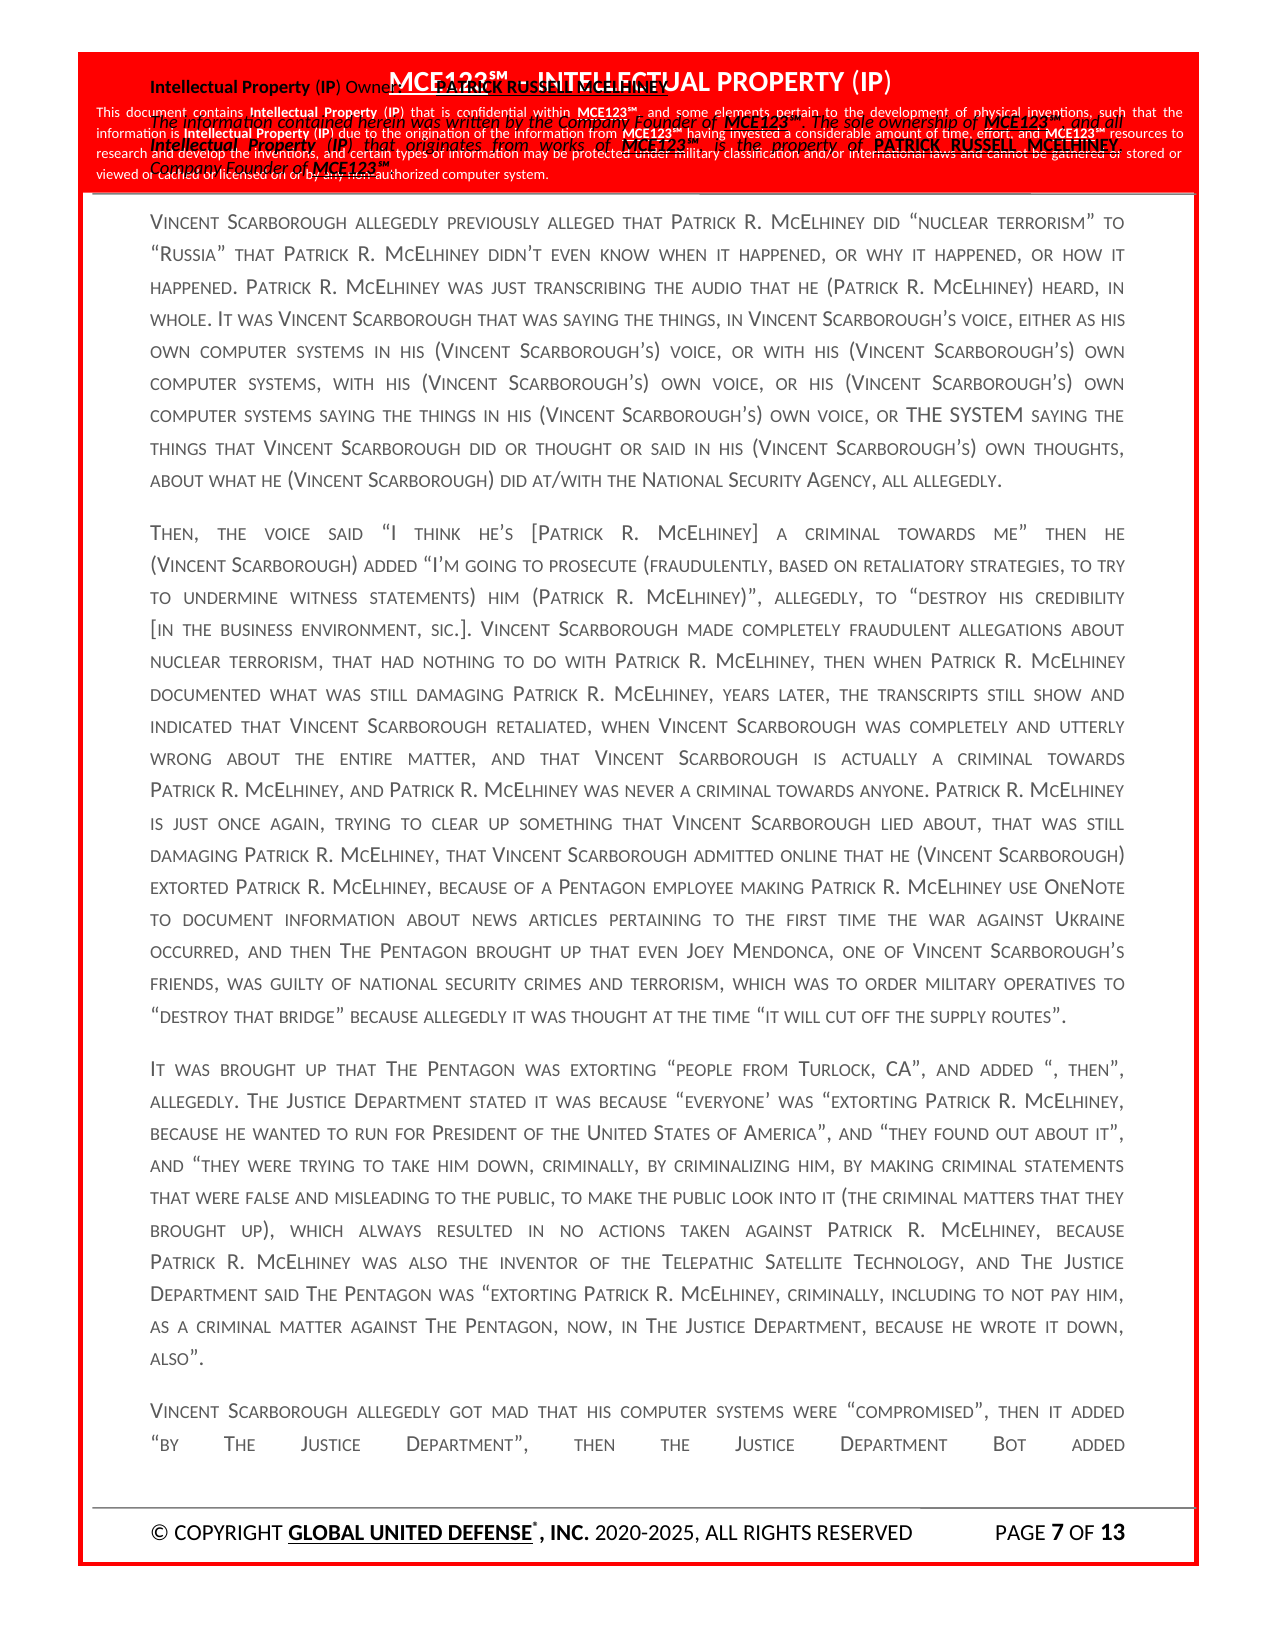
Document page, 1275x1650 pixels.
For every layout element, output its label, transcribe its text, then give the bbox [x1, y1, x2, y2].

text Vincent Scarborough allegedly previously alleged that Patrick R. McElhiney did “nuclear terrorism” to “Russia” that Patrick R. McElhiney didn’t even know when it happened, or why it happened, or how it happened. Patrick R. McElhiney was just transcribing the audio that he (Patrick R. McElhiney) heard, in whole. It was Vincent Scarborough that was saying the things, in Vincent Scarborough’s voice, either as his own computer systems in his (Vincent Scarborough’s) voice, or with his (Vincent Scarborough’s) own computer systems, with his (Vincent Scarborough’s) own voice, or his (Vincent Scarborough’s) own computer systems saying the things in his (Vincent Scarborough’s) own voice, or THE SYSTEM saying the things that Vincent Scarborough did or thought or said in his (Vincent Scarborough’s) own thoughts, about what he (Vincent Scarborough) did at/with the National Security Agency, all allegedly. [150, 207, 1125, 493]
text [150, 1396, 1125, 1457]
text Then, the voice said “I think he’s [Patrick R. McElhiney] a criminal towards me” then he (Vincent Scarborough) added “I’m going to prosecute (fraudulently, based on retaliatory strategies, to try to undermine witness statements) him (Patrick R. McElhiney)”, allegedly, to “destroy his credibility [in the business environment, sic.]. Vincent Scarborough made completely fraudulent allegations about nuclear terrorism, that had nothing to do with Patrick R. McElhiney, then when Patrick R. McElhiney documented what was still damaging Patrick R. McElhiney, years later, the transcripts still show and indicated that Vincent Scarborough retaliated, when Vincent Scarborough was completely and utterly wrong about the entire matter, and that Vincent Scarborough is actually a criminal towards Patrick R. McElhiney, and Patrick R. McElhiney was never a criminal towards anyone. Patrick R. McElhiney is just once again, trying to clear up something that Vincent Scarborough lied about, that was still damaging Patrick R. McElhiney, that Vincent Scarborough admitted online that he (Vincent Scarborough) extorted Patrick R. McElhiney, because of a Pentagon employee making Patrick R. McElhiney use OneNote to document information about news articles pertaining to the first time the war against Ukraine occurred, and then The Pentagon brought up that even Joey Mendonca, one of Vincent Scarborough’s friends, was guilty of national security crimes and terrorism, which was to order military operatives to “destroy that bridge” because allegedly it was thought at the time “it will cut off the supply routes”. [150, 518, 1125, 1029]
text It was brought up that The Pentagon was extorting “people from Turlock, CA”, and added “, then”, allegedly. The Justice Department stated it was because “everyone’ was “extorting Patrick R. McElhiney, because he wanted to run for President of the United States of America”, and “they found out about it”, and “they were trying to take him down, criminally, by criminalizing him, by making criminal statements that were false and misleading to the public, to make the public look into it (the criminal matters that they brought up), which always resulted in no actions taken against Patrick R. McElhiney, because Patrick R. McElhiney was also the inventor of the Telepathic Satellite Technology, and The Justice Department said The Pentagon was “extorting Patrick R. McElhiney, criminally, including to not pay him, as a criminal matter against The Pentagon, now, in The Justice Department, because he wrote it down, also”. [150, 1054, 1125, 1371]
